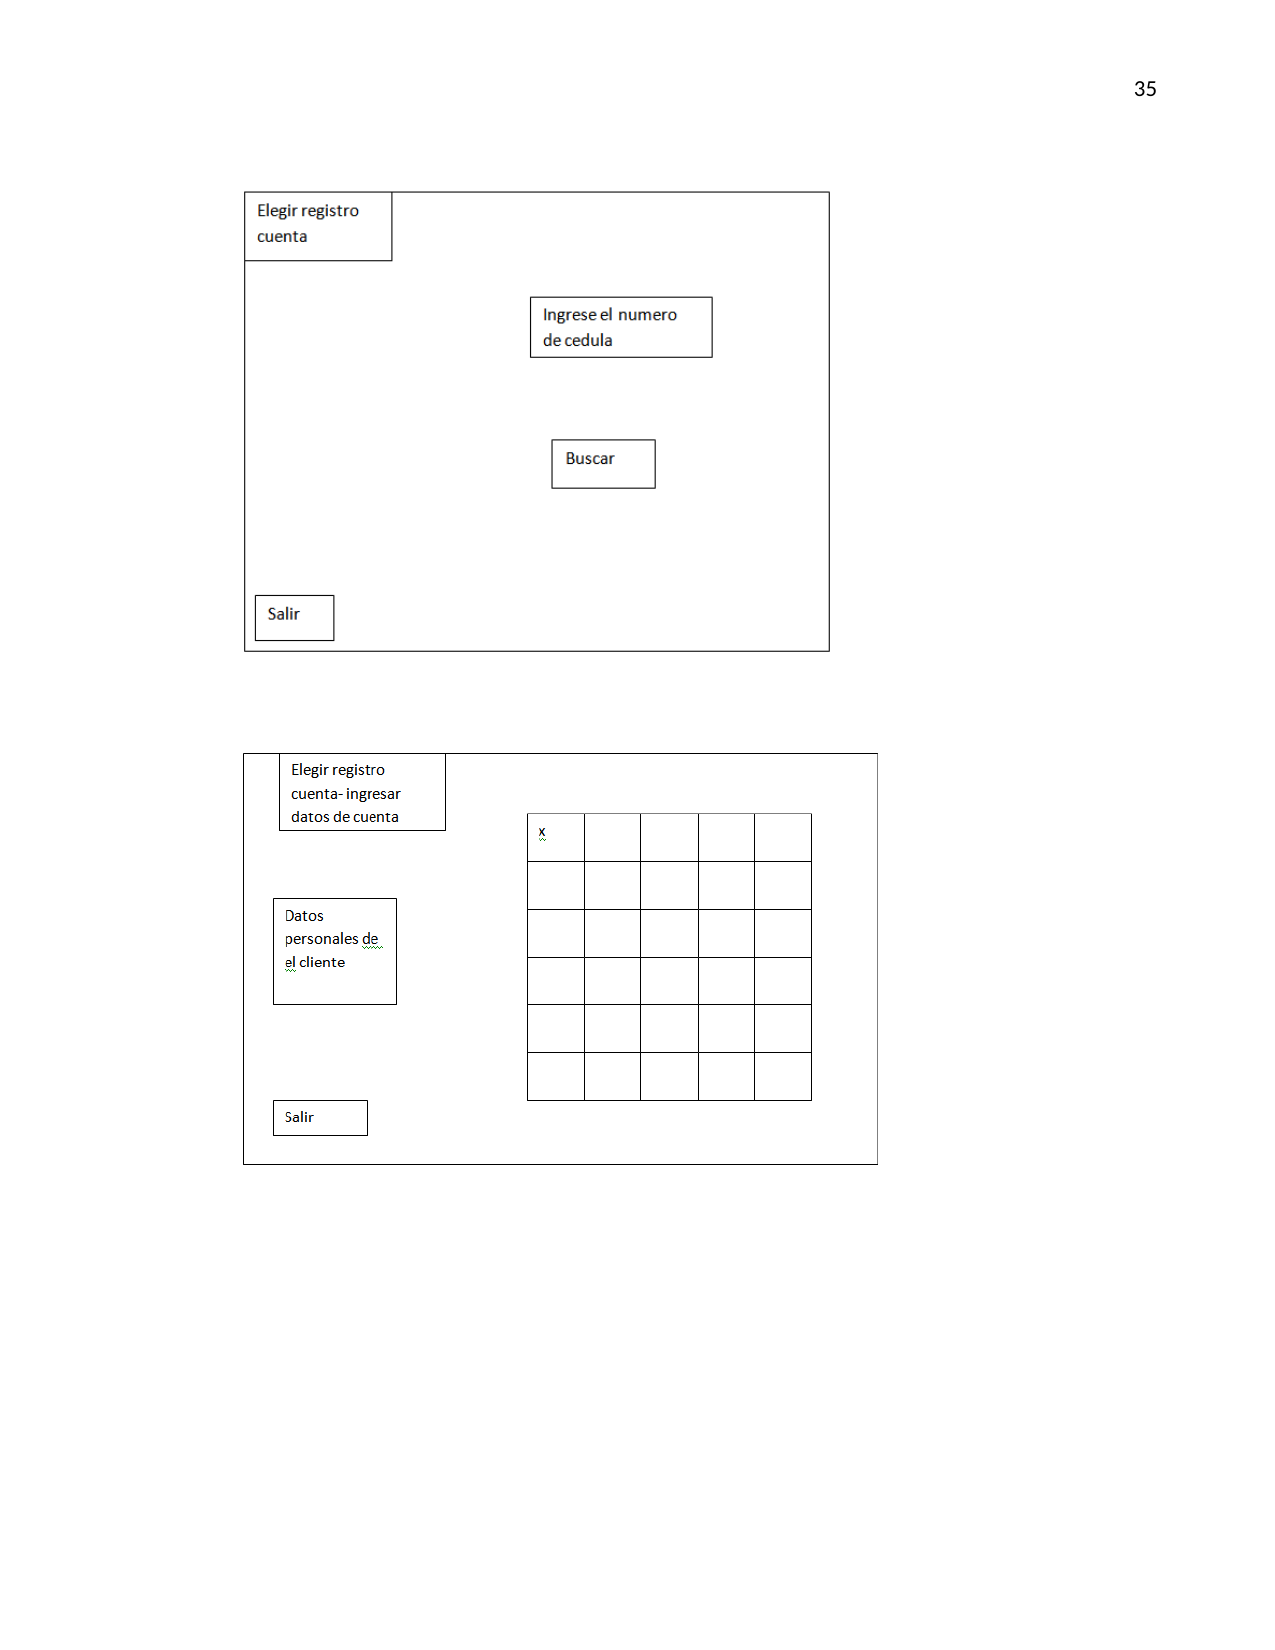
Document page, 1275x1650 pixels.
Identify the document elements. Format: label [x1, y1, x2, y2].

picture [236, 741, 891, 1172]
picture [236, 177, 841, 663]
